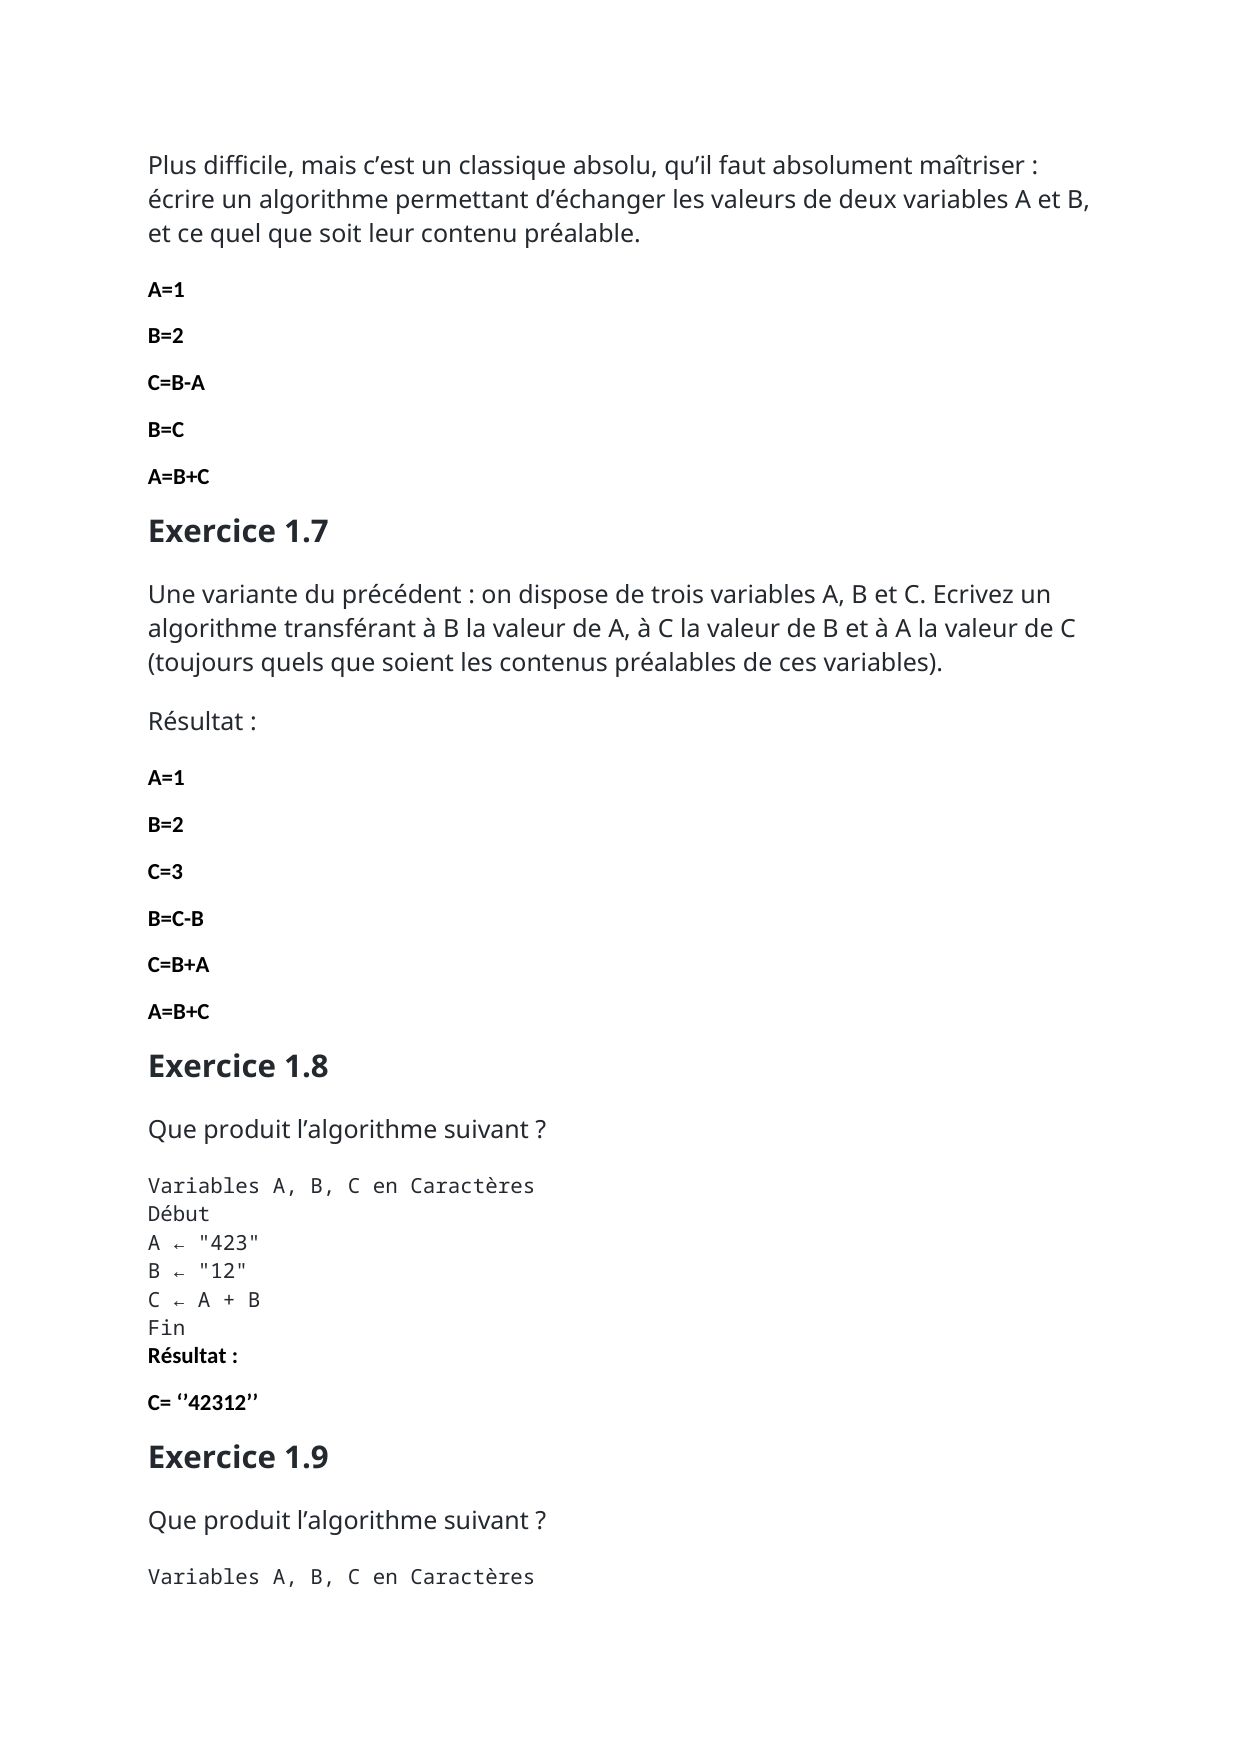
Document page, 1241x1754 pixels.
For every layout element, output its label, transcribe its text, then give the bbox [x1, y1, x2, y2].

text C ← A + B [148, 1285, 1093, 1313]
text C=B-A [148, 368, 1093, 397]
text C=3 [148, 857, 1093, 885]
text Plus difficile, mais c’est un classique absolu, qu’il faut absolument maîtriser : écrire un algorithme permettant d’échanger les valeurs de deux variables A et B, et ce quel que soit leur contenu préalable. [148, 148, 1093, 250]
text Résultat : [148, 704, 1093, 738]
text B ← "12" [148, 1256, 1093, 1285]
text C= ‘’42312’’ [148, 1388, 1093, 1416]
text B=2 [148, 322, 1093, 350]
text Variables A, B, C en Caractères [148, 1171, 1093, 1199]
text B=C [148, 415, 1093, 443]
text Début [148, 1199, 1093, 1228]
text A=B+C [148, 462, 1093, 490]
text Que produit l’algorithme suivant ? [148, 1112, 1093, 1146]
text A ← "423" [148, 1228, 1093, 1256]
text B=2 [148, 810, 1093, 838]
text C=B+A [148, 951, 1093, 978]
text Résultat : [148, 1342, 1093, 1369]
text A=1 [148, 275, 1093, 303]
text Fin [148, 1313, 1093, 1342]
text Variables A, B, C en Caractères [148, 1562, 1093, 1590]
text B=C-B [148, 904, 1093, 932]
subtitle Exercice 1.9 [148, 1435, 1093, 1478]
text A=B+C [148, 997, 1093, 1025]
text Que produit l’algorithme suivant ? [148, 1503, 1093, 1537]
text Une variante du précédent : on dispose de trois variables A, B et C. Ecrivez un algorithme transférant à B la valeur de A, à C la valeur de B et à A la valeur de C (toujours quels que soient les contenus préalables de ces variables). [148, 577, 1093, 679]
text A=1 [148, 763, 1093, 791]
subtitle Exercice 1.8 [148, 1044, 1093, 1087]
subtitle Exercice 1.7 [148, 509, 1093, 552]
